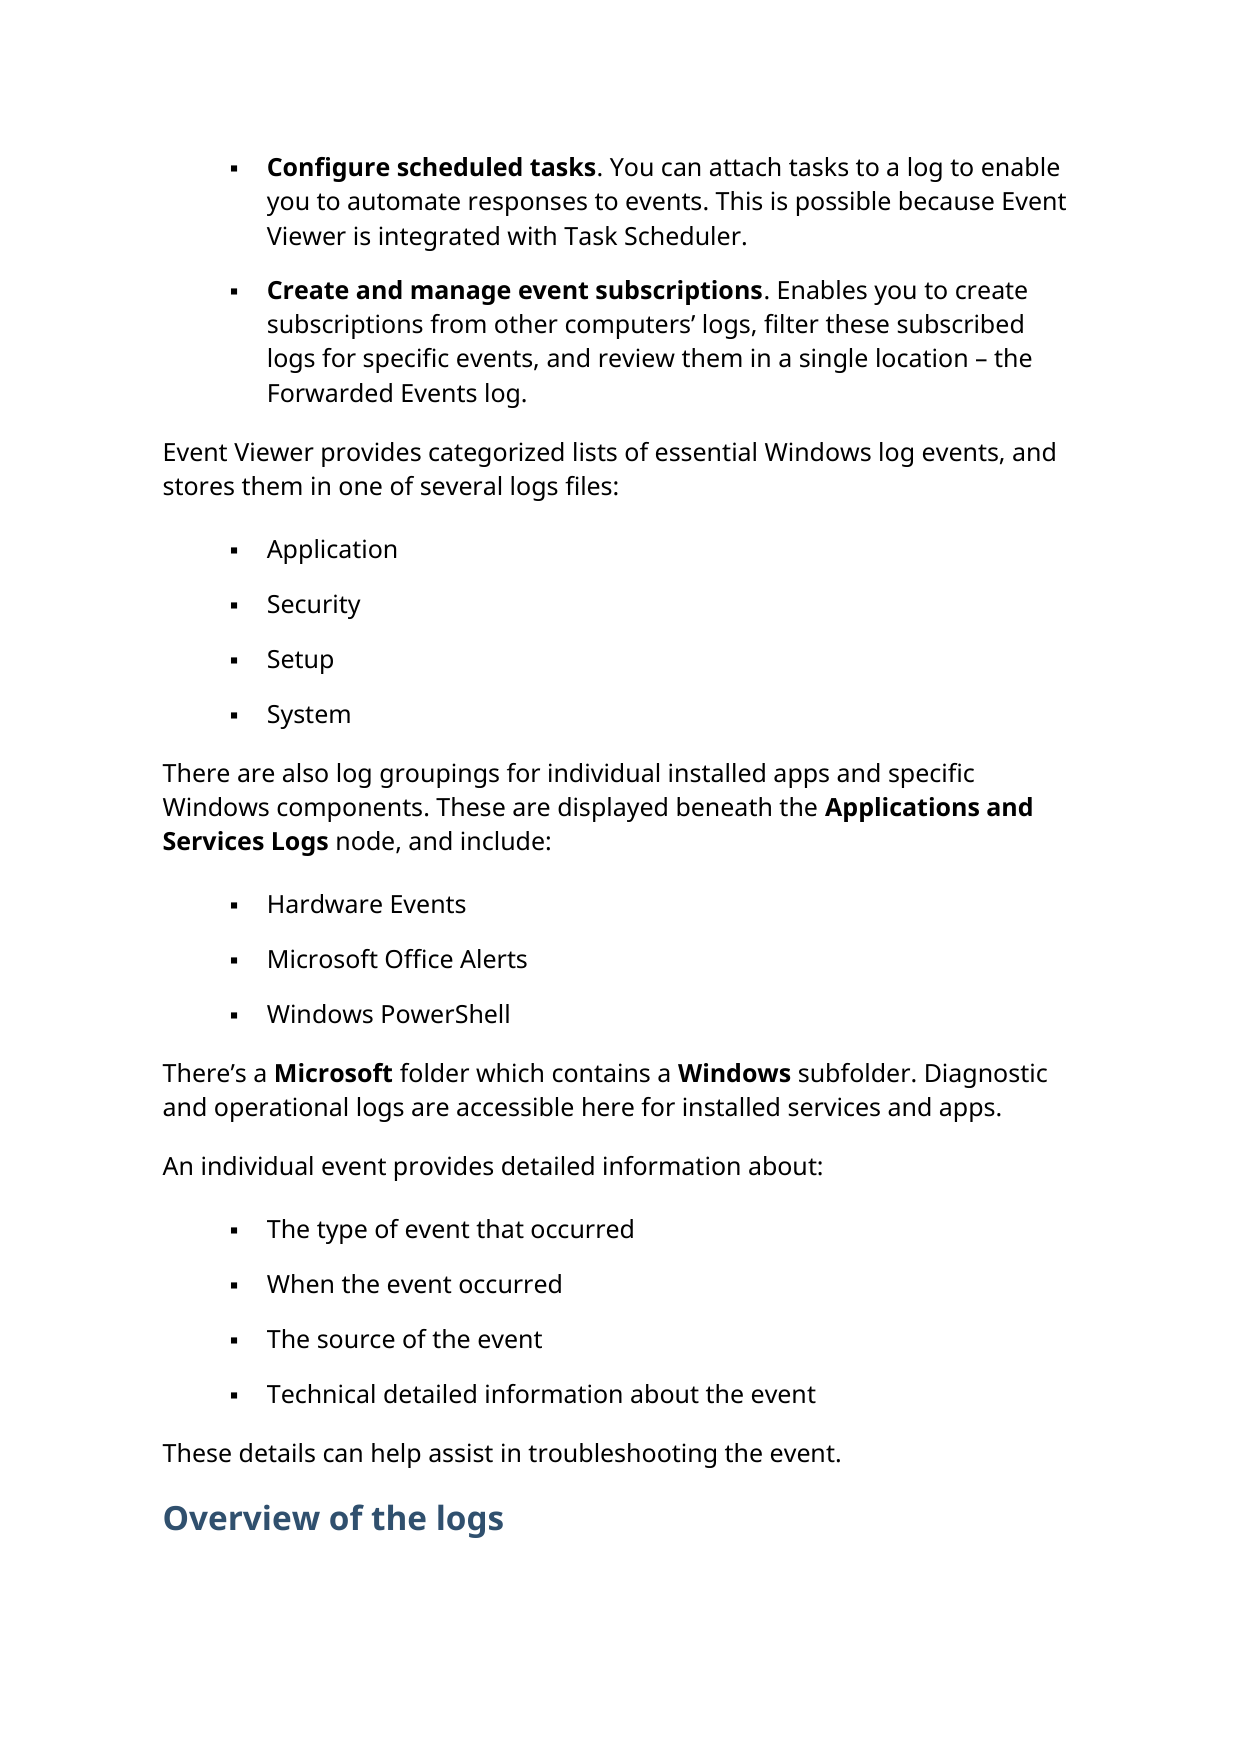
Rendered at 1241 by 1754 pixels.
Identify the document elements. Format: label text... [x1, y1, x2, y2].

text An individual event provides detailed information about: [162, 1149, 1078, 1183]
list System [229, 696, 1078, 730]
list Setup [229, 641, 1078, 675]
list Configure scheduled tasks. You can attach tasks to a log to enable you to automate responses to events. This is possible because Event Viewer is integrated with Task Scheduler. [229, 150, 1078, 252]
list The source of the event [229, 1322, 1078, 1356]
text There are also log groupings for individual installed apps and specific Windows components. These are displayed beneath the Applications and Services Logs node, and include: [162, 755, 1078, 857]
list Create and manage event subscriptions. Enables you to create subscriptions from other computers’ logs, filter these subscribed logs for specific events, and review them in a single location – the Forwarded Events log. [229, 273, 1078, 409]
list Application [229, 532, 1078, 566]
text These details can help assist in troubleshooting the event. [162, 1436, 1078, 1470]
list Technical detailed information about the event [229, 1377, 1078, 1411]
text Overview of the logs [162, 1495, 1078, 1540]
list Hardware Events [229, 887, 1078, 921]
list Microsoft Office Alerts [229, 942, 1078, 976]
list The type of event that occurred [229, 1212, 1078, 1246]
text Event Viewer provides categorized lists of essential Windows log events, and stores them in one of several logs files: [162, 434, 1078, 502]
list Windows PowerShell [229, 996, 1078, 1031]
list When the event occurred [229, 1267, 1078, 1301]
text There’s a Microsoft folder which contains a Windows subfolder. Diagnostic and operational logs are accessible here for installed services and apps. [162, 1056, 1078, 1124]
list Security [229, 586, 1078, 621]
